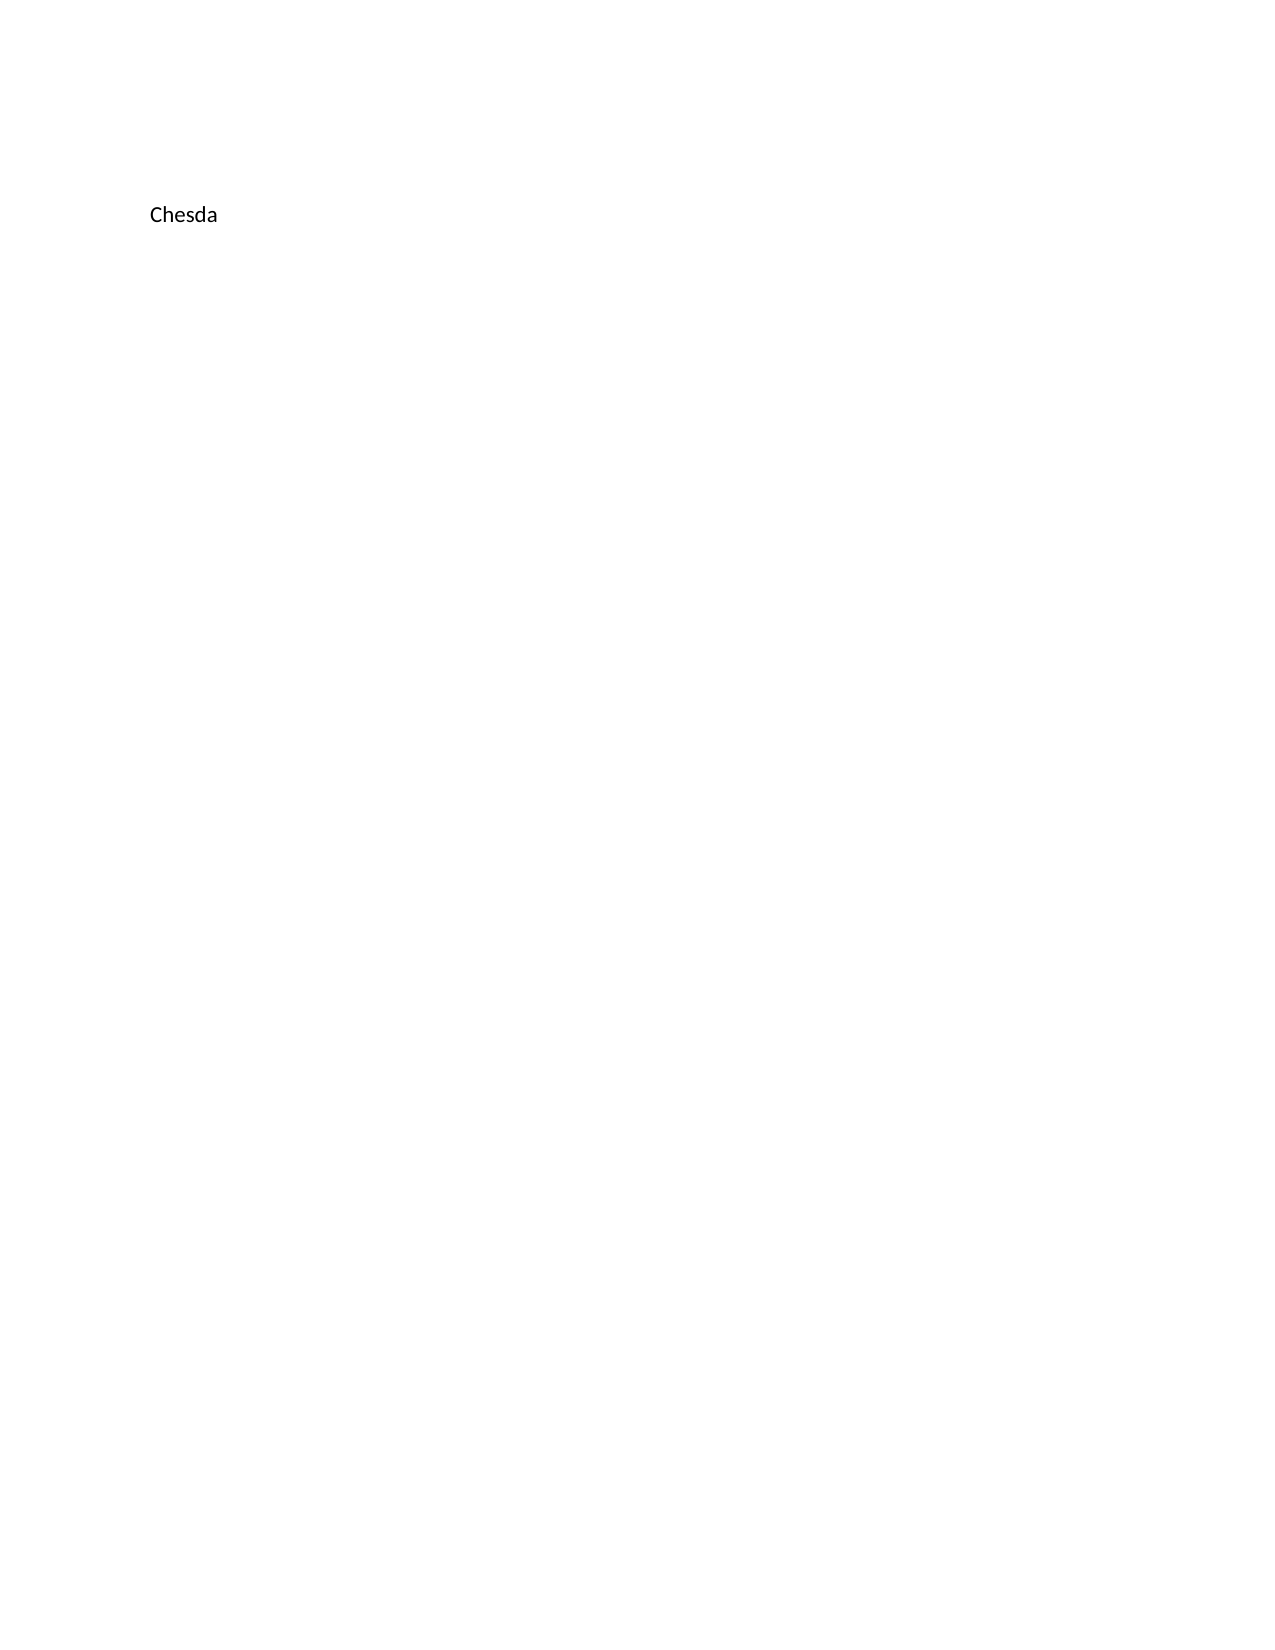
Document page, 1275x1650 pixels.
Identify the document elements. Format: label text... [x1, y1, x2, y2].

text Chesda [150, 199, 1125, 228]
